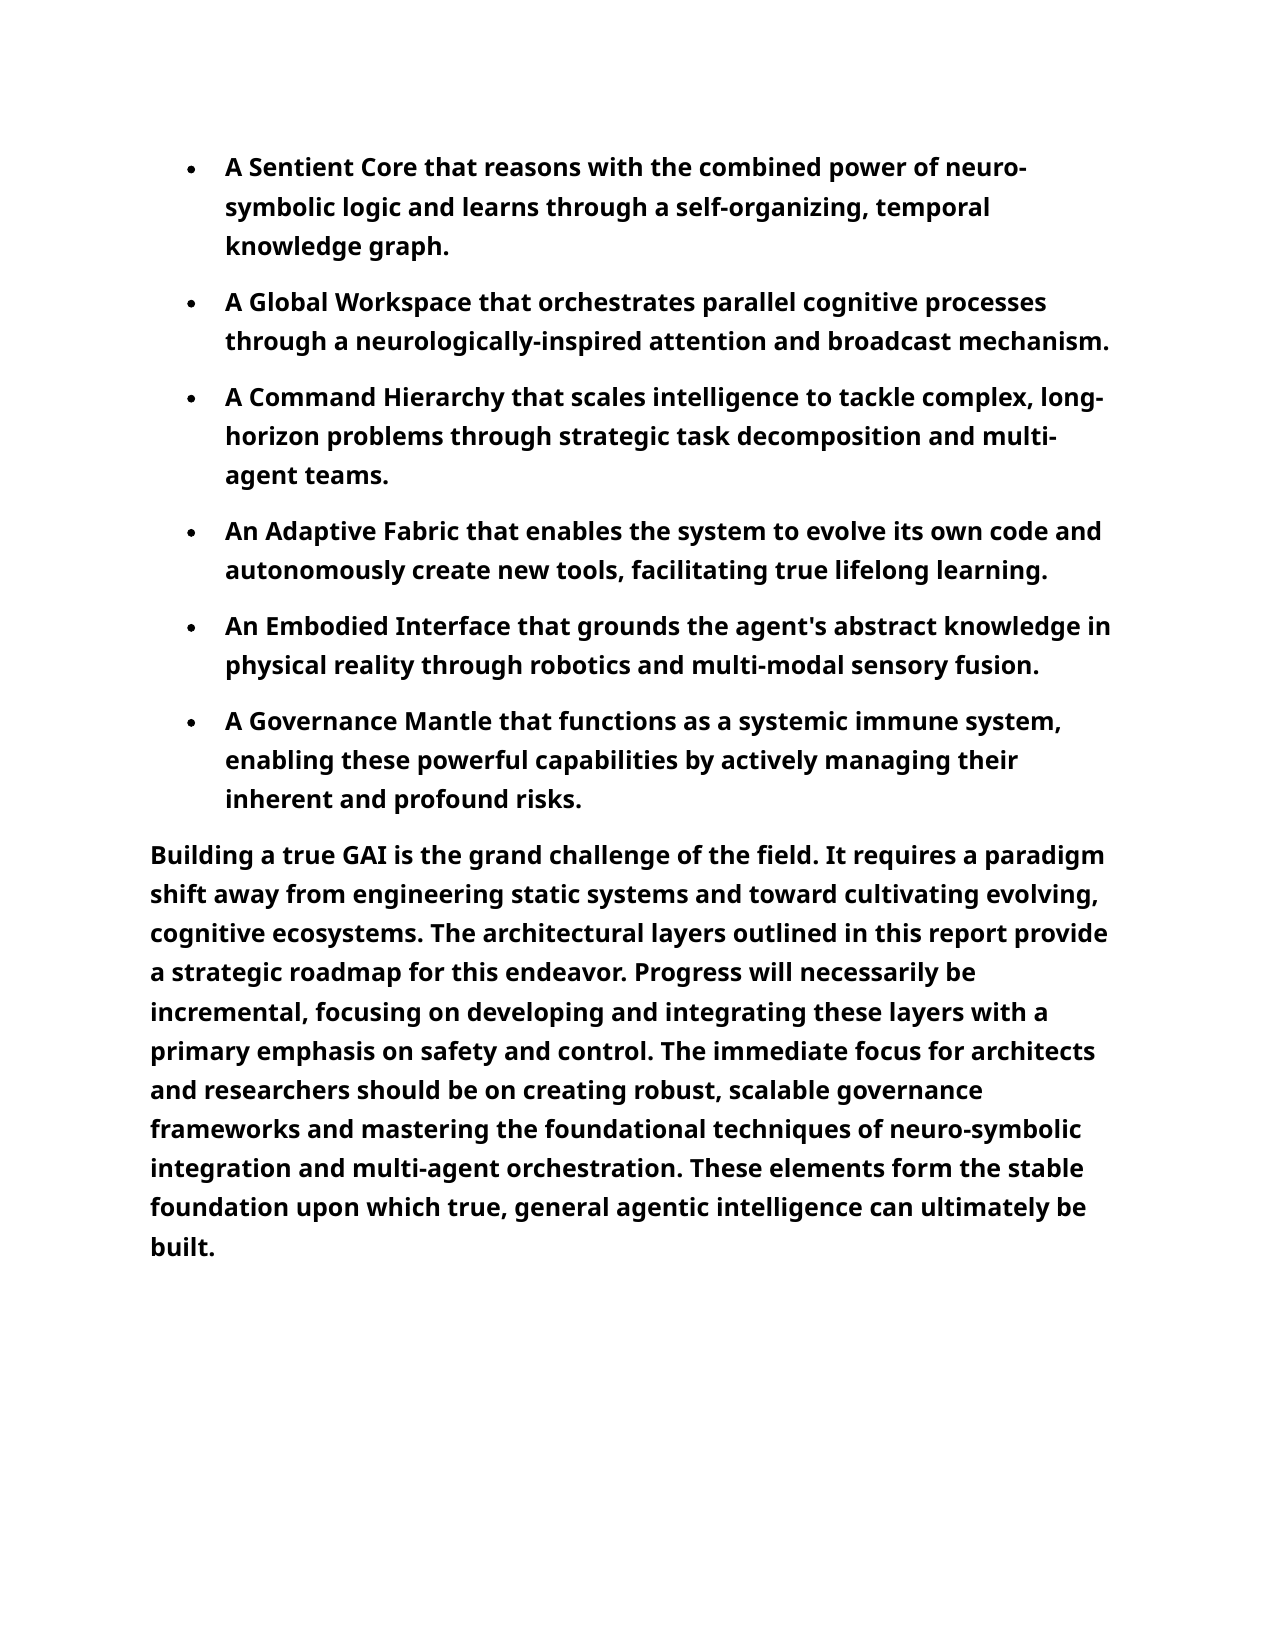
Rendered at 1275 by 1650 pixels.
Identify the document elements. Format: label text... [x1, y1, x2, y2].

list An Adaptive Fabric that enables the system to evolve its own code and autonomously create new tools, facilitating true lifelong learning. [187, 513, 1125, 587]
list An Embodied Interface that grounds the agent's abstract knowledge in physical reality through robotics and multi-modal sensory fusion. [187, 608, 1125, 682]
list A Governance Mantle that functions as a systemic immune system, enabling these powerful capabilities by actively managing their inherent and profound risks. [187, 703, 1125, 816]
text Building a true GAI is the grand challenge of the field. It requires a paradigm shift away from engineering static systems and toward cultivating evolving, cognitive ecosystems. The architectural layers outlined in this report provide a strategic roadmap for this endeavor. Progress will necessarily be incremental, focusing on developing and integrating these layers with a primary emphasis on safety and control. The immediate focus for architects and researchers should be on creating robust, scalable governance frameworks and mastering the foundational techniques of neuro-symbolic integration and multi-agent orchestration. These elements form the stable foundation upon which true, general agentic intelligence can ultimately be built. [150, 837, 1125, 1263]
list A Global Workspace that orchestrates parallel cognitive processes through a neurologically-inspired attention and broadcast mechanism. [187, 284, 1125, 357]
list A Sentient Core that reasons with the combined power of neuro-symbolic logic and learns through a self-organizing, temporal knowledge graph. [187, 150, 1125, 262]
list A Command Hierarchy that scales intelligence to tackle complex, long-horizon problems through strategic task decomposition and multi-agent teams. [187, 379, 1125, 492]
